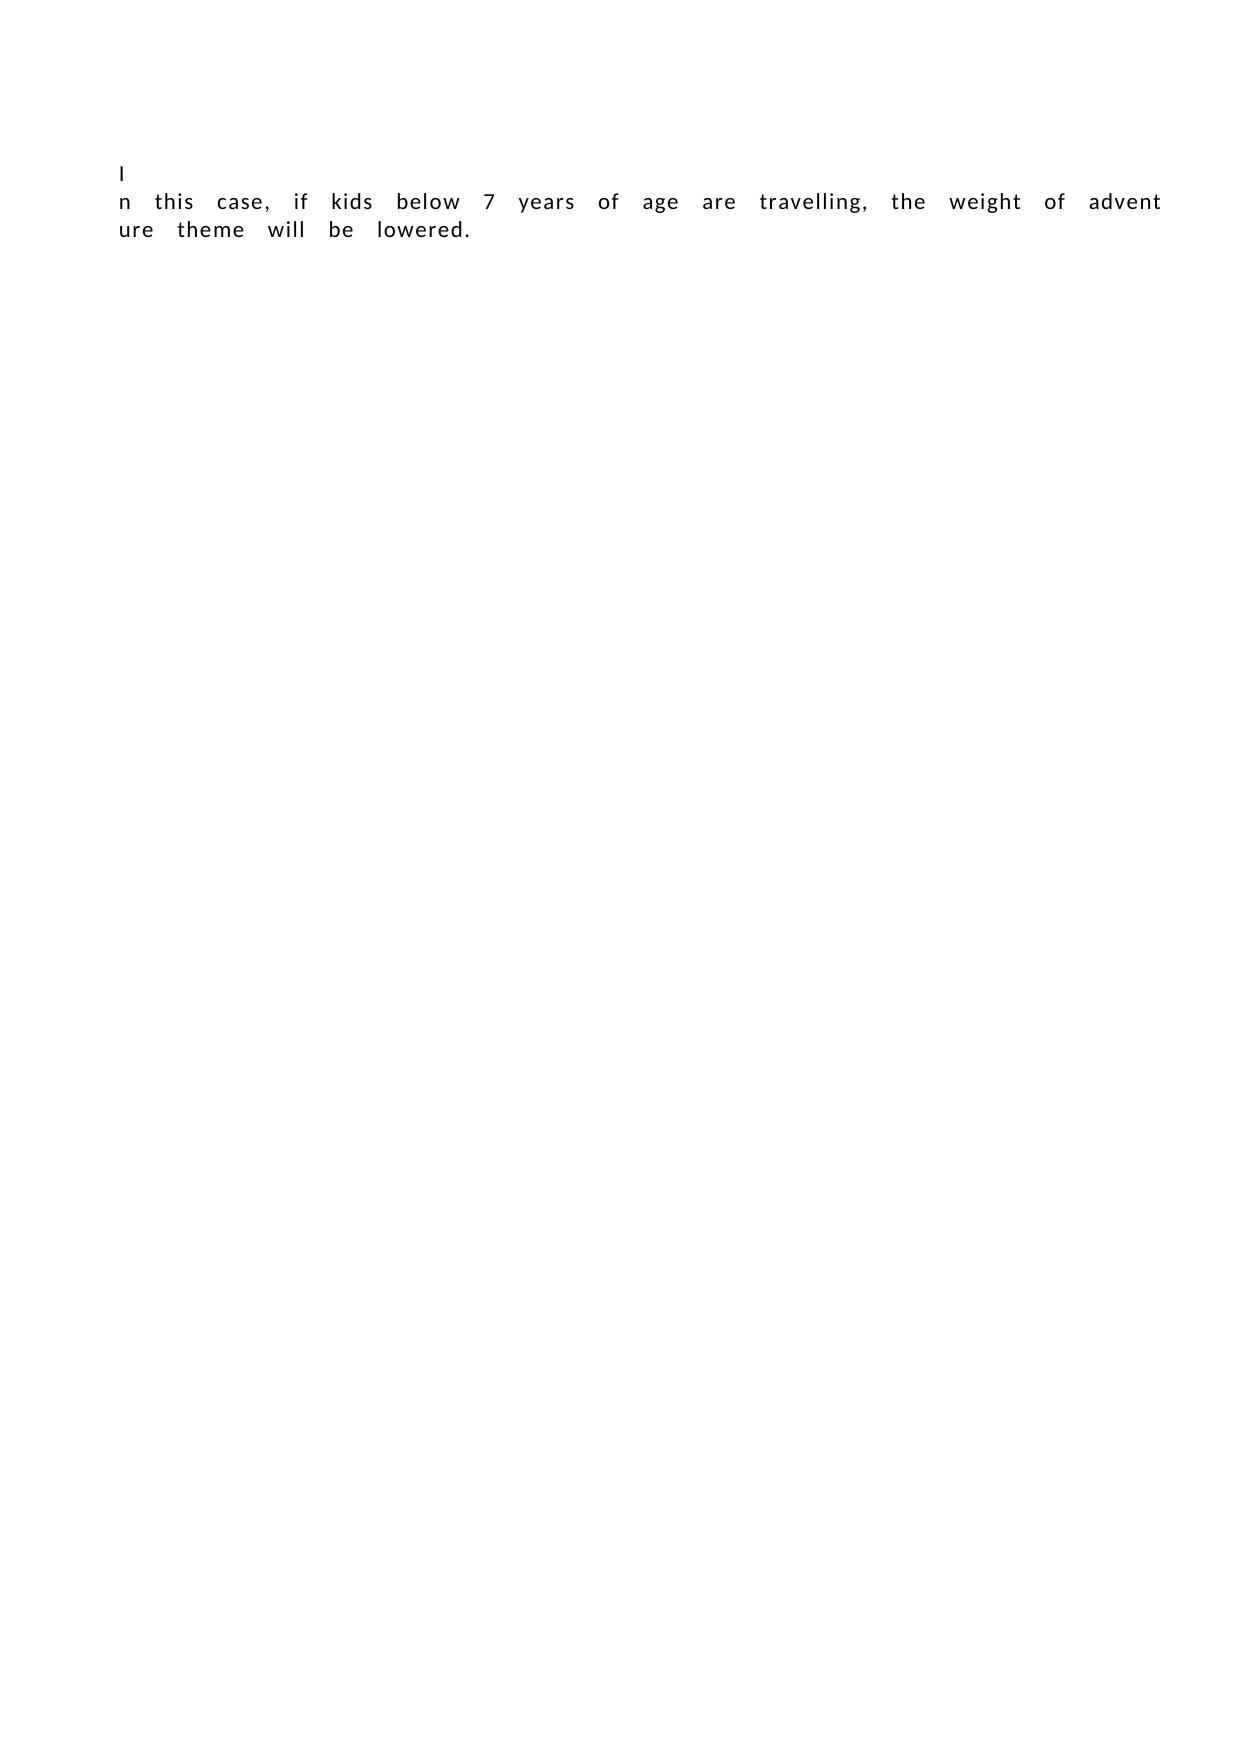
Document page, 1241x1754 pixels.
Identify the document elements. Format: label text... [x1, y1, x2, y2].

subtitle In@this@case,@if@kids@below@7@years@of@age@are@travelling,@the@weight@of@adventure@theme@will@be@lowered. [119, 159, 1162, 243]
